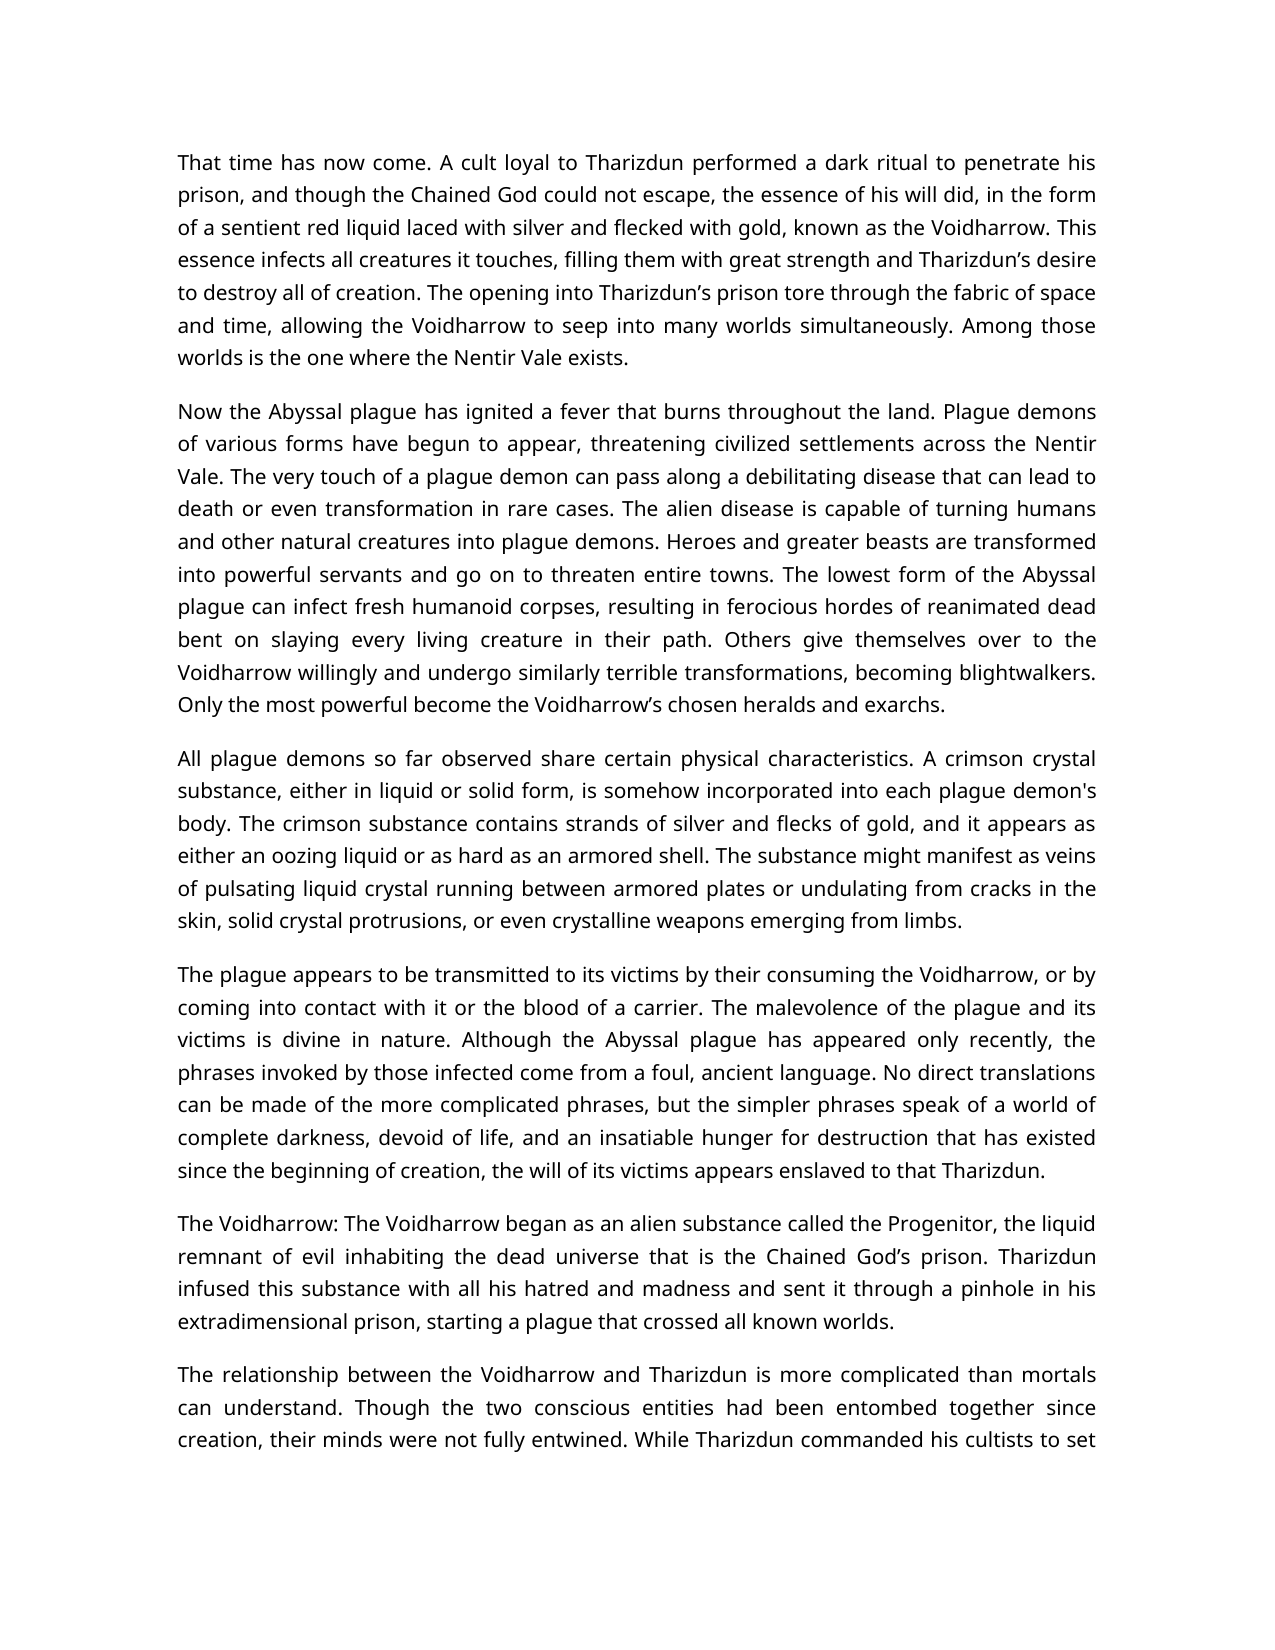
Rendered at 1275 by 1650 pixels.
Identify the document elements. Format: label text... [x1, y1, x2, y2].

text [177, 1360, 1098, 1454]
text Now the Abyssal plague has ignited a fever that burns throughout the land. Plague demons of various forms have begun to appear, threatening civilized settlements across the Nentir Vale. The very touch of a plague demon can pass along a debilitating disease that can lead to death or even transformation in rare cases. The alien disease is capable of turning humans and other natural creatures into plague demons. Heroes and greater beasts are transformed into powerful servants and go on to threaten entire towns. The lowest form of the Abyssal plague can infect fresh humanoid corpses, resulting in ferocious hordes of reanimated dead bent on slaying every living creature in their path. Others give themselves over to the Voidharrow willingly and undergo similarly terrible transformations, becoming blightwalkers. Only the most powerful become the Voidharrow’s chosen heralds and exarchs. [177, 397, 1098, 719]
text All plague demons so far observed share certain physical characteristics. A crimson crystal substance, either in liquid or solid form, is somehow incorporated into each plague demon's body. The crimson substance contains strands of silver and flecks of gold, and it appears as either an oozing liquid or as hard as an armored shell. The substance might manifest as veins of pulsating liquid crystal running between armored plates or undulating from cracks in the skin, solid crystal protrusions, or even crystalline weapons emerging from limbs. [177, 744, 1098, 935]
text The Voidharrow: The Voidharrow began as an alien substance called the Progenitor, the liquid remnant of evil inhabiting the dead universe that is the Chained God’s prison. Tharizdun infused this substance with all his hatred and madness and sent it through a pinhole in his extradimensional prison, starting a plague that crossed all known worlds. [177, 1209, 1098, 1335]
text That time has now come. A cult loyal to Tharizdun performed a dark ritual to penetrate his prison, and though the Chained God could not escape, the essence of his will did, in the form of a sentient red liquid laced with silver and flecked with gold, known as the Voidharrow. This essence infects all creatures it touches, filling them with great strength and Tharizdun’s desire to destroy all of creation. The opening into Tharizdun’s prison tore through the fabric of space and time, allowing the Voidharrow to seep into many worlds simultaneously. Among those worlds is the one where the Nentir Vale exists. [177, 148, 1098, 372]
text The plague appears to be transmitted to its victims by their consuming the Voidharrow, or by coming into contact with it or the blood of a carrier. The malevolence of the plague and its victims is divine in nature. Although the Abyssal plague has appeared only recently, the phrases invoked by those infected come from a foul, ancient language. No direct translations can be made of the more complicated phrases, but the simpler phrases speak of a world of complete darkness, devoid of life, and an insatiable hunger for destruction that has existed since the beginning of creation, the will of its victims appears enslaved to that Tharizdun. [177, 960, 1098, 1184]
